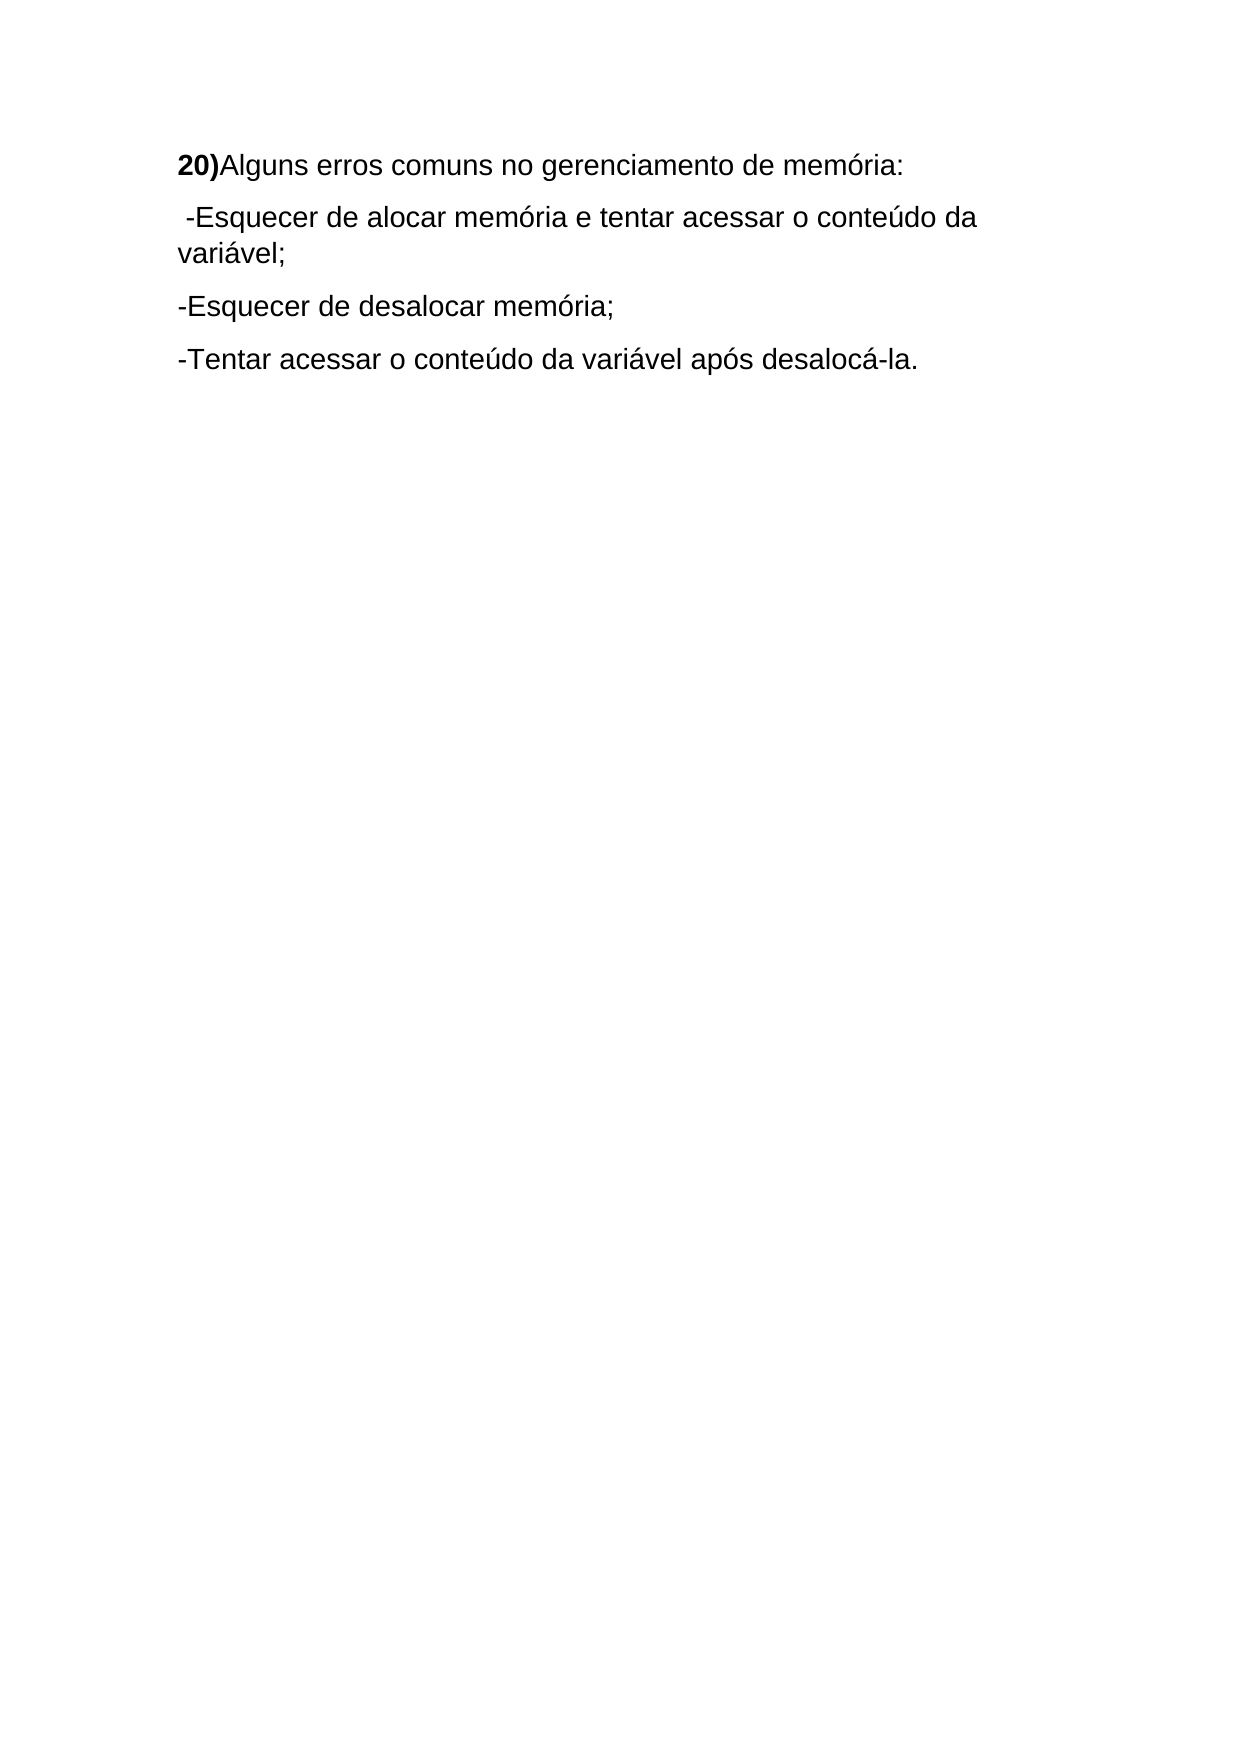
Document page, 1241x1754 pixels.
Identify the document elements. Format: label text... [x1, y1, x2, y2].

text -Tentar acessar o conteúdo da variável após desalocá-la. [177, 342, 1063, 376]
text -Esquecer de alocar memória e tentar acessar o conteúdo da variável; [177, 200, 1063, 270]
text -Esquecer de desalocar memória; [177, 289, 1063, 323]
text 20)Alguns erros comuns no gerenciamento de memória: [177, 148, 1063, 181]
